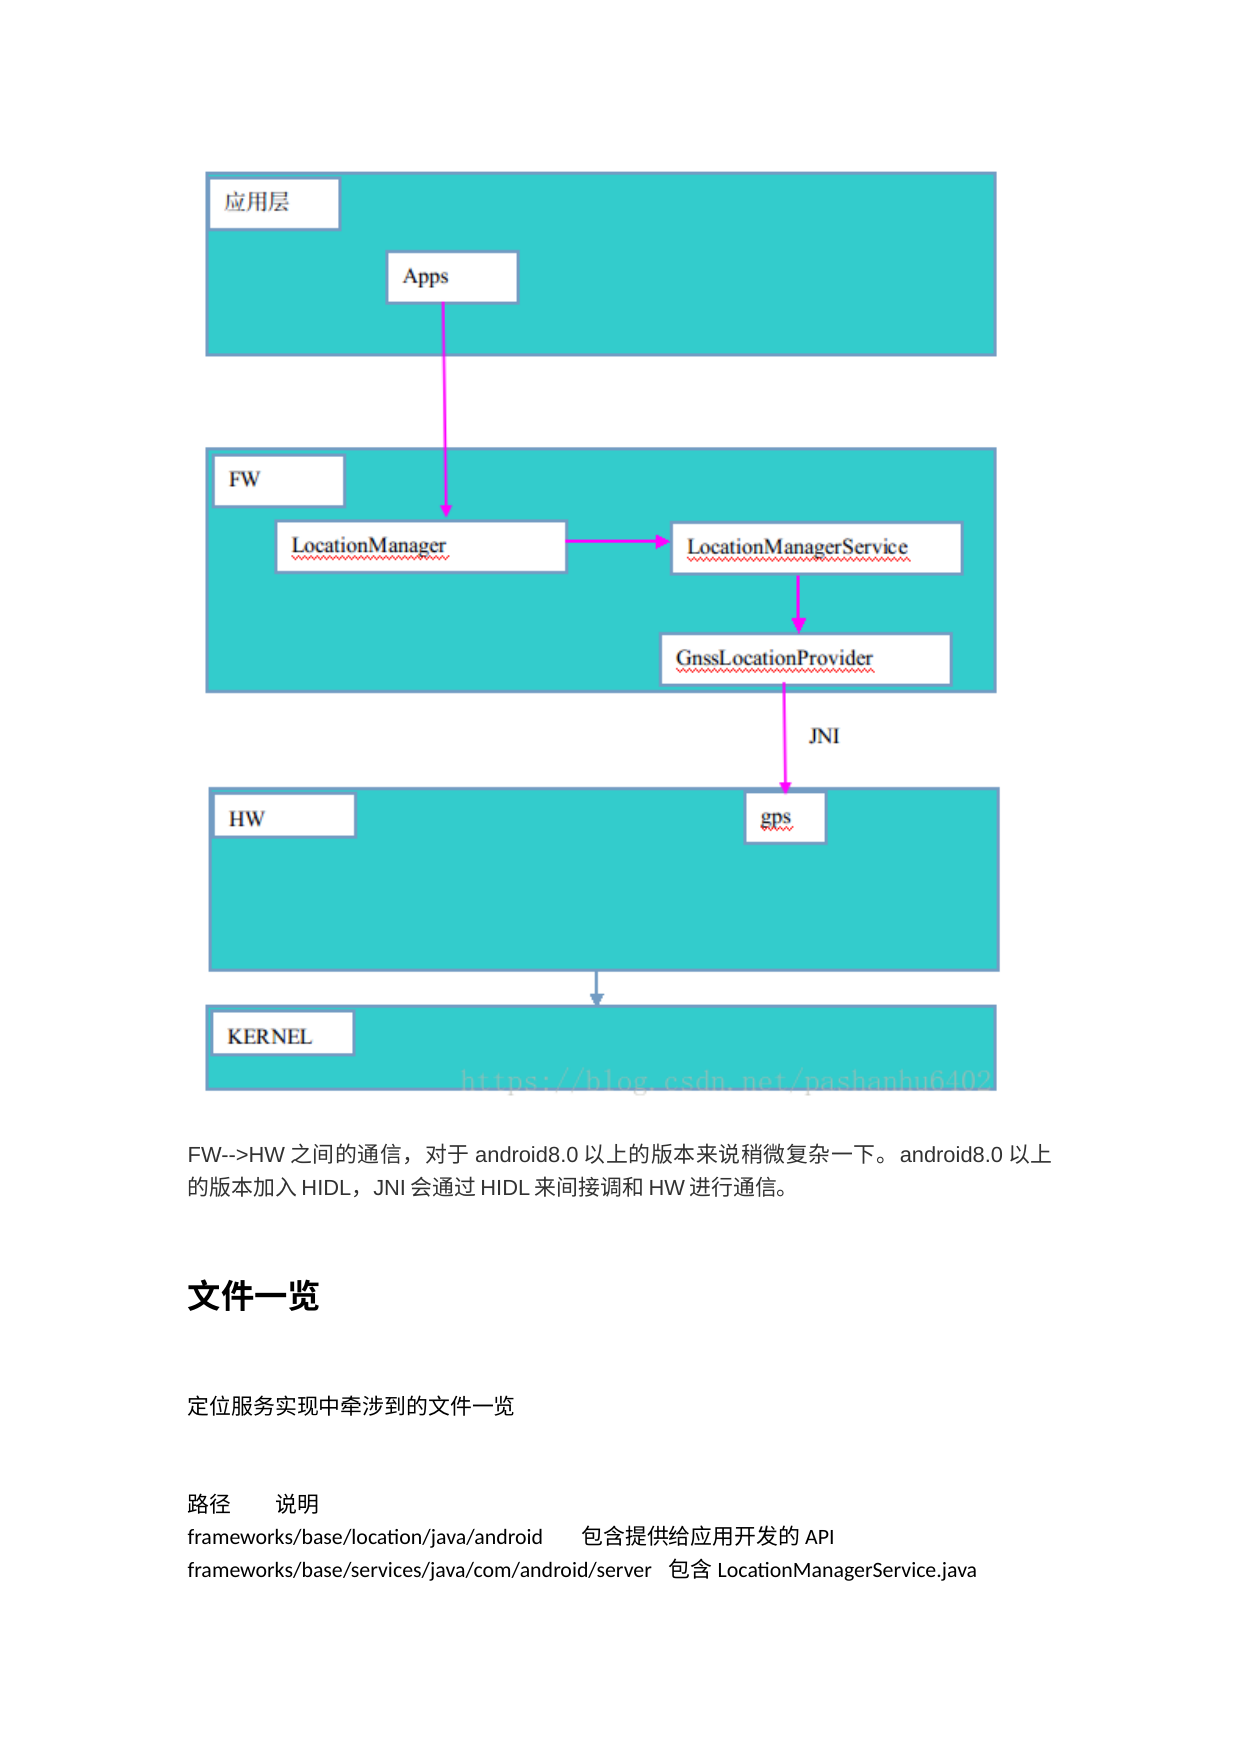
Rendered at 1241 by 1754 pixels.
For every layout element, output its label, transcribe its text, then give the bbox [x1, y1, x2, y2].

text 路径 说明 [187, 1486, 1053, 1519]
text frameworks/base/location/java/android 包含提供给应用开发的 API [187, 1519, 1053, 1551]
subtitle 文件一览 [187, 1262, 1053, 1327]
picture [187, 162, 1011, 1113]
text frameworks/base/services/java/com/android/server 包含 LocationManagerService.java [187, 1551, 1053, 1584]
text 定位服务实现中牵涉到的文件一览 [187, 1389, 1053, 1421]
text FW-->HW之间的通信，对于android8.0以上的版本来说稍微复杂一下。android8.0以上的版本加入HIDL，JNI会通过HIDL来间接调和HW进行通信。 [187, 1137, 1053, 1202]
